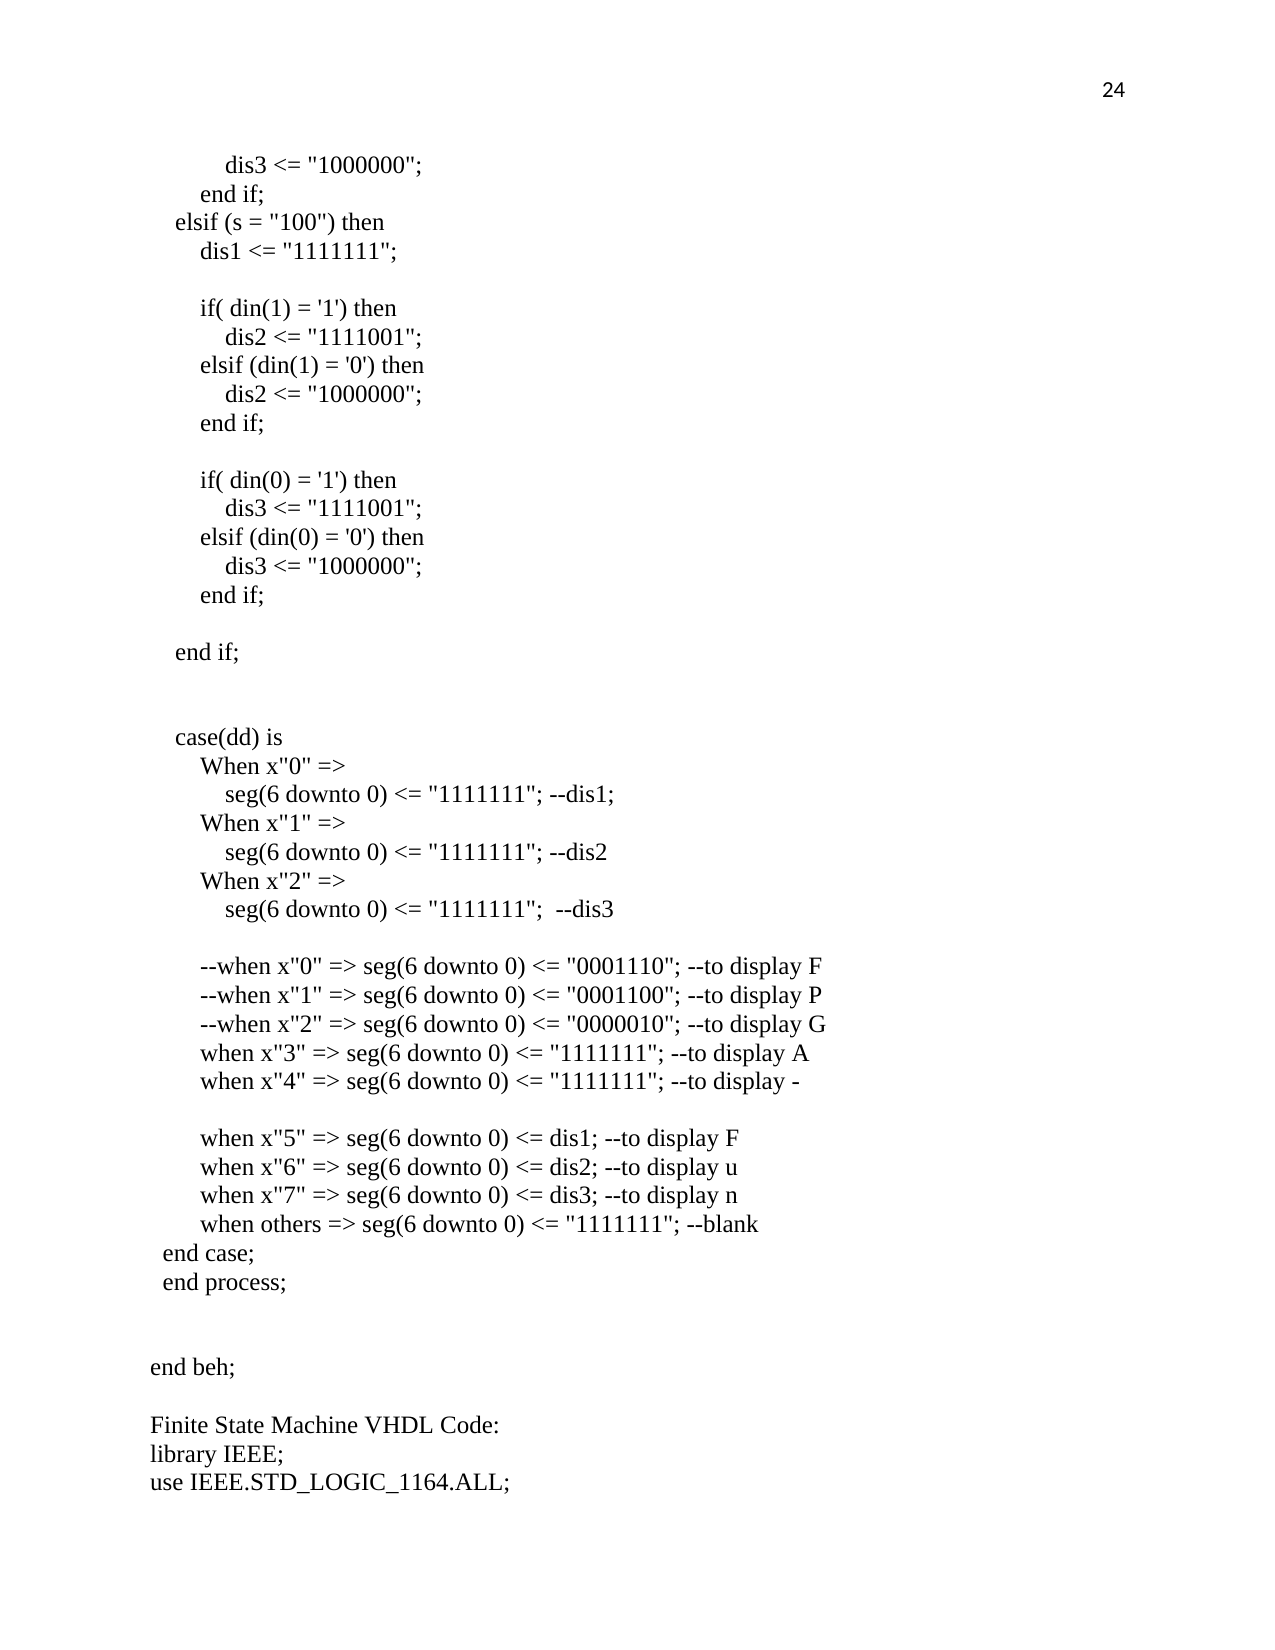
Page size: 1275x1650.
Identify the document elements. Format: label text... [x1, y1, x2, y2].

text use IEEE.STD_LOGIC_1164.ALL; [150, 1467, 1125, 1496]
text when x"4" => seg(6 downto 0) <= "1111111"; --to display - [150, 1066, 1125, 1095]
text When x"2" => [150, 866, 1125, 894]
text When x"0" => [150, 751, 1125, 779]
text dis3 <= "1111001"; [150, 493, 1125, 522]
text end if; [150, 580, 1125, 608]
text seg(6 downto 0) <= "1111111"; --dis3 [150, 894, 1125, 923]
text elsif (s = "100") then [150, 207, 1125, 236]
text --when x"1" => seg(6 downto 0) <= "0001100"; --to display P [150, 980, 1125, 1009]
text When x"1" => [150, 808, 1125, 837]
text if( din(0) = '1') then [150, 465, 1125, 493]
text dis3 <= "1000000"; [150, 551, 1125, 580]
text when x"3" => seg(6 downto 0) <= "1111111"; --to display A [150, 1038, 1125, 1066]
text when others => seg(6 downto 0) <= "1111111"; --blank [150, 1209, 1125, 1238]
text end process; [150, 1267, 1125, 1296]
text seg(6 downto 0) <= "1111111"; --dis2 [150, 837, 1125, 866]
text when x"7" => seg(6 downto 0) <= dis3; --to display n [150, 1181, 1125, 1209]
text library IEEE; [150, 1439, 1125, 1467]
text dis2 <= "1000000"; [150, 379, 1125, 408]
text --when x"2" => seg(6 downto 0) <= "0000010"; --to display G [150, 1009, 1125, 1038]
text seg(6 downto 0) <= "1111111"; --dis1; [150, 779, 1125, 808]
text dis3 <= "1000000"; [150, 150, 1125, 179]
text end if; [150, 637, 1125, 665]
text case(dd) is [150, 722, 1125, 751]
text end beh; [150, 1352, 1125, 1381]
text end if; [150, 408, 1125, 437]
text Finite State Machine VHDL Code: [150, 1410, 1125, 1439]
text end case; [150, 1238, 1125, 1267]
text elsif (din(0) = '0') then [150, 522, 1125, 551]
text when x"6" => seg(6 downto 0) <= dis2; --to display u [150, 1152, 1125, 1181]
text dis1 <= "1111111"; [150, 236, 1125, 265]
text if( din(1) = '1') then [150, 293, 1125, 322]
text --when x"0" => seg(6 downto 0) <= "0001110"; --to display F [150, 951, 1125, 980]
text dis2 <= "1111001"; [150, 322, 1125, 351]
text end if; [150, 179, 1125, 207]
text when x"5" => seg(6 downto 0) <= dis1; --to display F [150, 1123, 1125, 1152]
text elsif (din(1) = '0') then [150, 351, 1125, 379]
